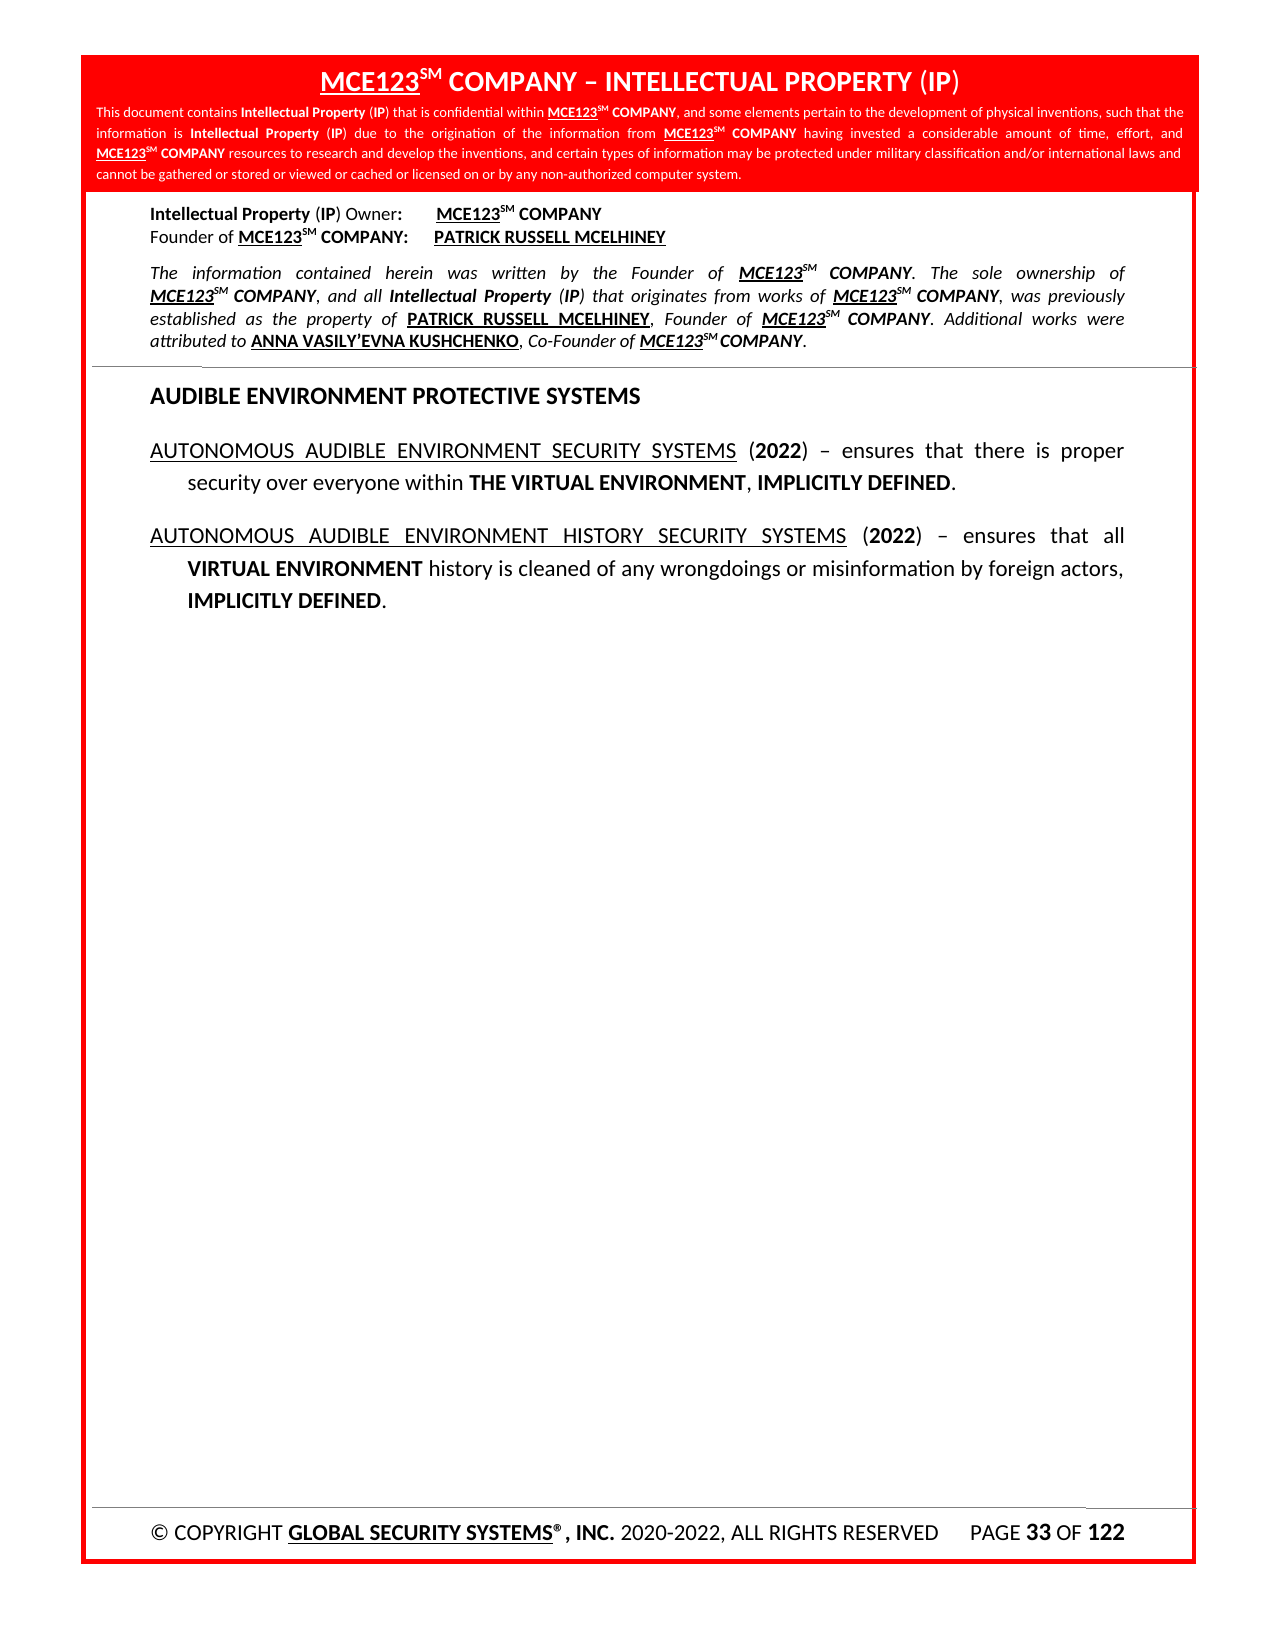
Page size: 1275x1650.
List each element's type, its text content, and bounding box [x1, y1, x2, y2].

text AUTONOMOUS AUDIBLE ENVIRONMENT HISTORY SECURITY SYSTEMS (2022) – ensures that all VIRTUAL ENVIRONMENT history is cleaned of any wrongdoings or misinformation by foreign actors, IMPLICITLY DEFINED. [150, 522, 1125, 614]
text AUDIBLE ENVIRONMENT PROTECTIVE SYSTEMS [150, 381, 1125, 411]
text AUTONOMOUS AUDIBLE ENVIRONMENT SECURITY SYSTEMS (2022) – ensures that there is proper security over everyone within THE VIRTUAL ENVIRONMENT, IMPLICITLY DEFINED. [150, 436, 1125, 497]
